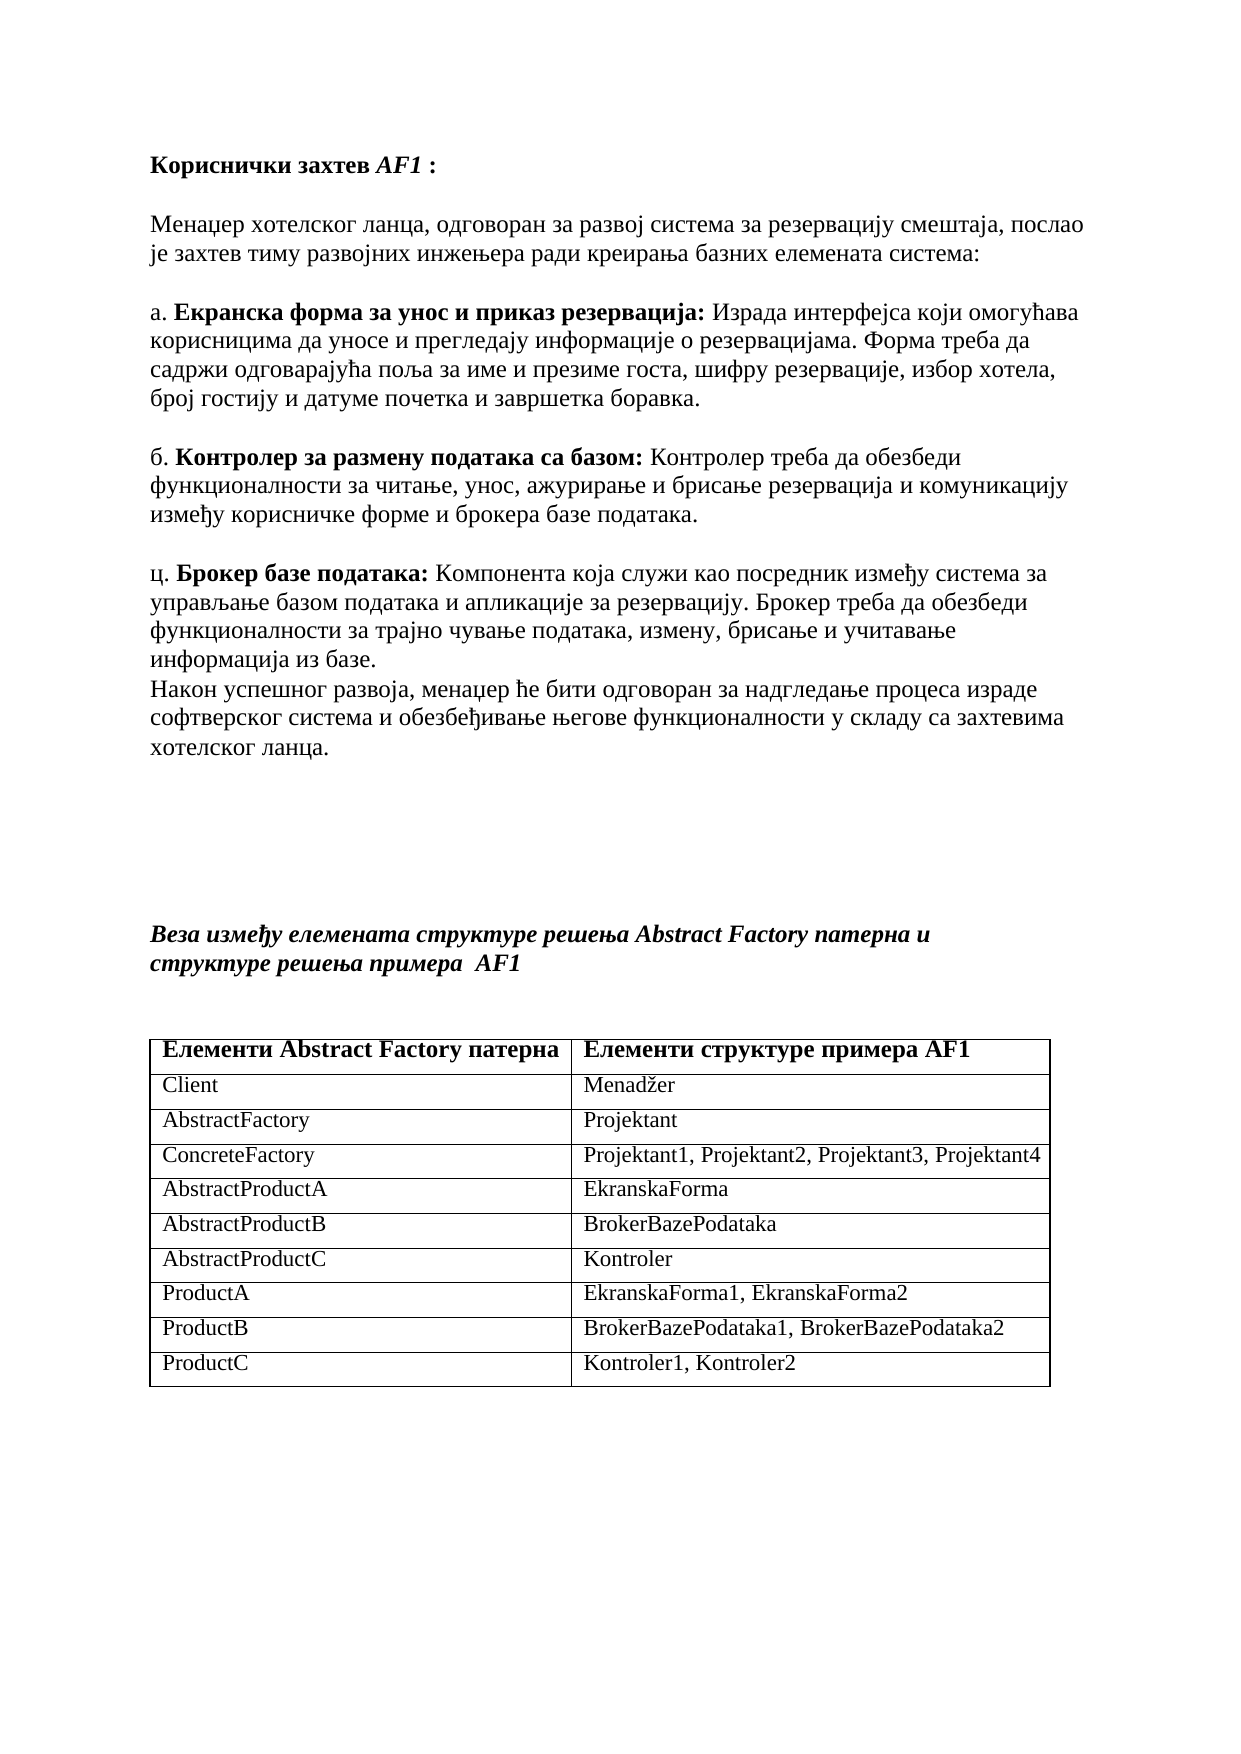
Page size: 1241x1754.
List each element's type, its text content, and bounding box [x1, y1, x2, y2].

table_cell EkranskaForma1, EkranskaForma2 [572, 1283, 1049, 1317]
table_cell ProductB [151, 1318, 571, 1352]
table_cell ConcreteFactory [151, 1145, 571, 1178]
table_cell EkranskaForma [572, 1179, 1049, 1213]
table_cell AbstractFactory [151, 1110, 571, 1143]
table_cell BrokerBazePodataka1, BrokerBazePodataka2 [572, 1318, 1049, 1352]
table_cell ProductA [151, 1283, 571, 1317]
table_header Елементи Abstract Factory патерна [151, 1040, 571, 1074]
table_cell ProductC [151, 1353, 571, 1386]
table_cell Projektant [572, 1110, 1049, 1143]
text Менаџер хотелског ланца, одговоран за развој система за резервацију смештаја, послао је захтев тиму развојних инжењера ради креирања базних елемената система: [150, 209, 1090, 267]
table_cell AbstractProductB [151, 1214, 571, 1247]
table_cell Menadžer [572, 1075, 1049, 1109]
table_cell AbstractProductA [151, 1179, 571, 1213]
table_cell BrokerBazePodataka [572, 1214, 1049, 1247]
text а. Екранска форма за унос и приказ резервација: Израда интерфејса који омогућава корисницима да уносе и прегледају информације о резервацијама. Форма треба да садржи одговарајућа поља за име и презиме госта, шифру резервације, избор хотела, број гостију и датуме почетка и завршетка боравка. [150, 297, 1090, 412]
text Кориснички захтев AF1 : [150, 151, 1090, 179]
text ц. Брокер базе података: Компонента која служи као посредник између система за управљање базом података и апликације за резервацију. Брокер треба да обезбеди функционалности за трајно чување података, измену, брисање и учитавање информација из базе. [150, 558, 1090, 673]
table_header Елементи структуре примера AF1 [572, 1040, 1049, 1074]
table_cell Kontroler1, Kontroler2 [572, 1353, 1049, 1386]
table_cell Client [151, 1075, 571, 1109]
text б. Контролер за размену података са базом: Контролер треба да обезбеди функционалности за читање, унос, ажурирање и брисање резервација и комуникацију између корисничке форме и брокера базе података. [150, 442, 1090, 528]
table_cell Projektant1, Projektant2, Projektant3, Projektant4 [572, 1145, 1049, 1178]
table_cell Kontroler [572, 1249, 1049, 1282]
table_cell AbstractProductC [151, 1249, 571, 1282]
text Након успешног развоја, менаџер ће бити одговоран за надгледање процеса израде софтверског система и обезбеђивање његове функционалности у складу са захтевима хотелског ланца. [150, 674, 1090, 762]
text Веза између елемената структуре решења Abstract Factory патерна и структуре решења примера AF1 [150, 919, 1019, 977]
